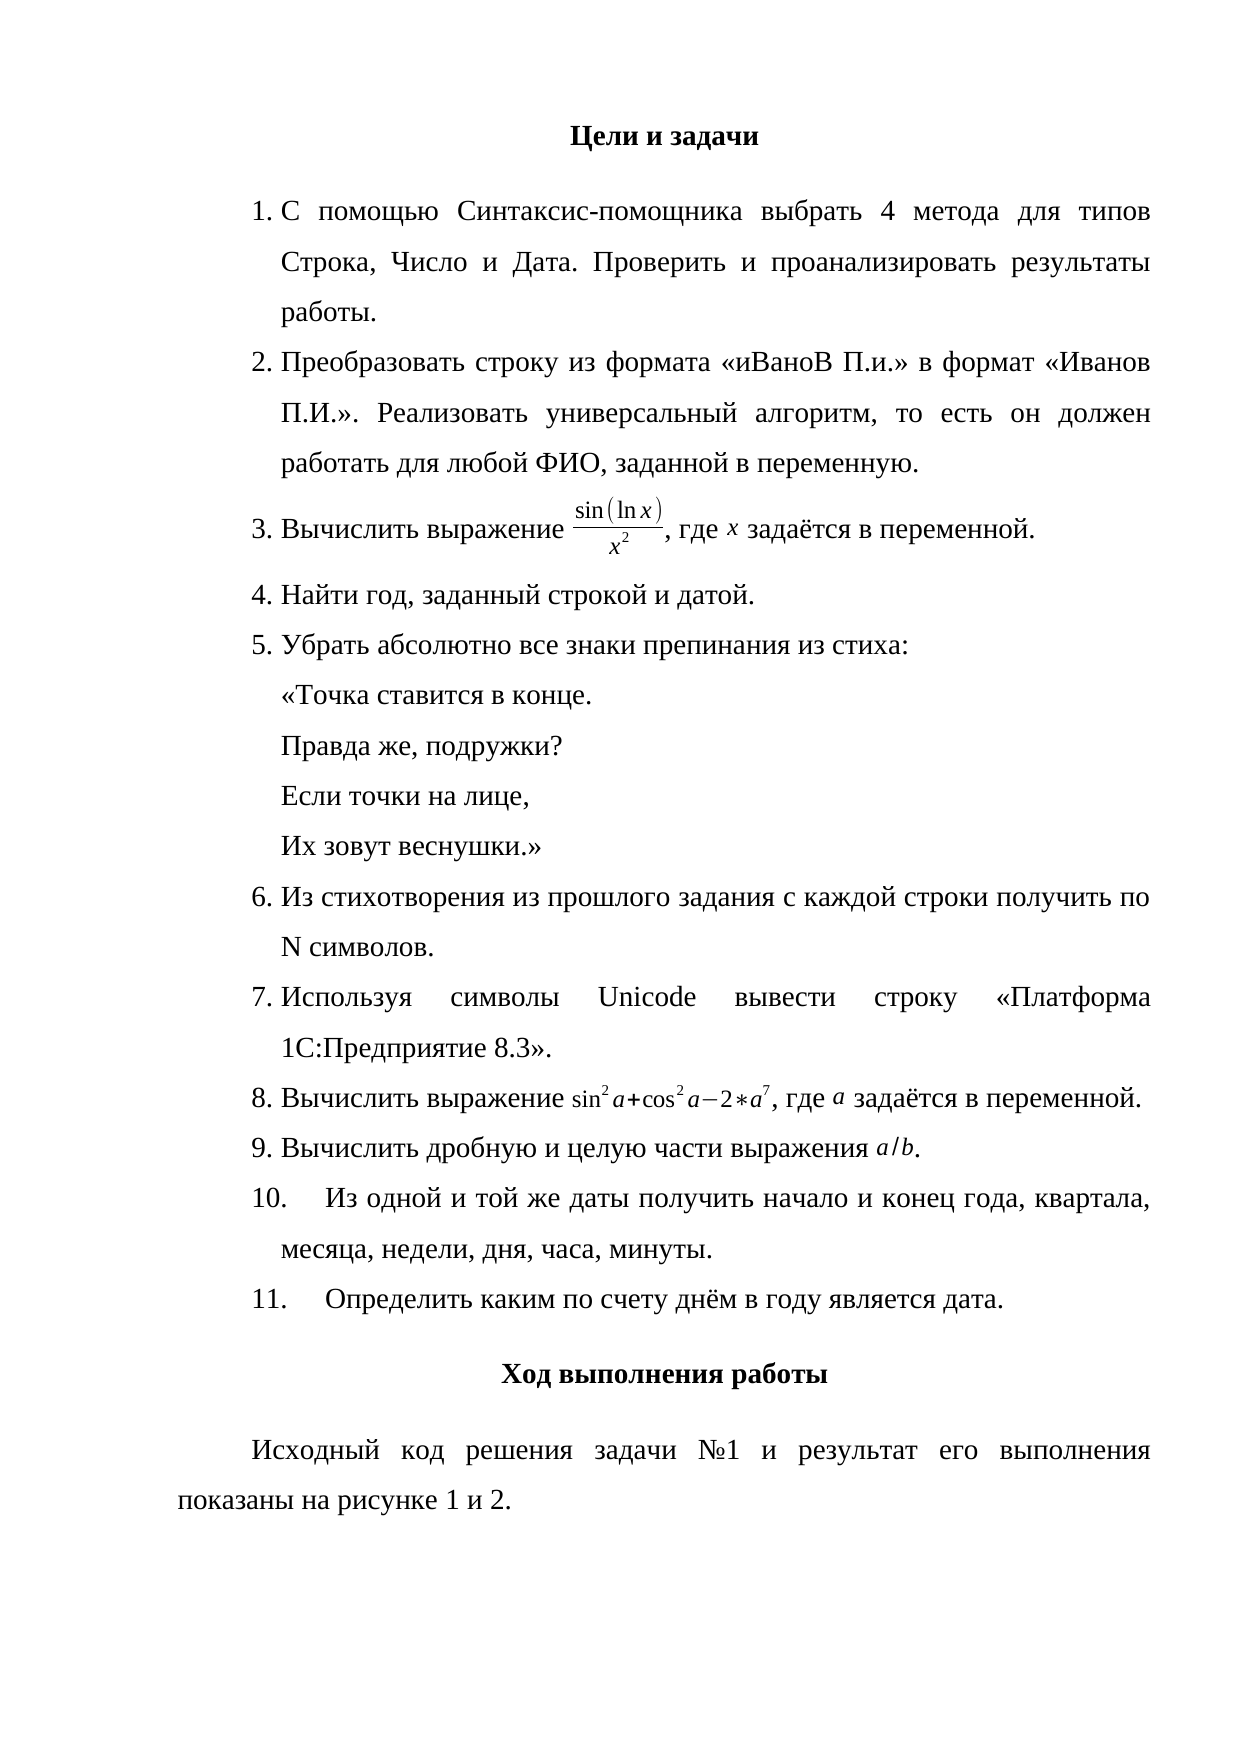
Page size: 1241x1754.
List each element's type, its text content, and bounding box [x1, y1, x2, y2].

list С помощью Синтаксис-помощника выбрать 4 метода для типов Строка, Число и Дата. Проверить и проанализировать результаты работы. [251, 193, 1152, 328]
subtitle Цели и задачи [177, 118, 1152, 152]
list Определить каким по счету днём в году является дата. [251, 1281, 1152, 1315]
list Из одной и той же даты получить начало и конец года, квартала, месяца, недели, дня, часа, минуты. [251, 1181, 1152, 1264]
list Найти год, заданный строкой и датой. [251, 577, 1152, 610]
list Убрать абсолютно все знаки препинания из стиха: «Точка ставится в конце. Правда же, подружки? Если точки на лице, Их зовут веснушки.» [251, 627, 1152, 862]
list Вычислить выражение , где задаётся в переменной. [251, 1080, 1152, 1113]
subtitle Ход выполнения работы [177, 1357, 1152, 1390]
text Исходный код решения задачи №1 и результат его выполнения показаны на рисунке 1 и 2. [177, 1432, 1152, 1516]
list Используя символы Unicode вывести строку «Платформа 1С:Предприятие 8.3». [251, 979, 1152, 1063]
list Преобразовать строку из формата «иВаноВ П.и.» в формат «Иванов П.И.». Реализовать универсальный алгоритм, то есть он должен работать для любой ФИО, заданной в переменную. [251, 344, 1152, 478]
list Вычислить выражение , где задаётся в переменной. [251, 495, 1152, 560]
list Из стихотворения из прошлого задания с каждой строки получить по N символов. [251, 879, 1152, 963]
list Вычислить дробную и целую части выражения . [251, 1130, 1152, 1164]
